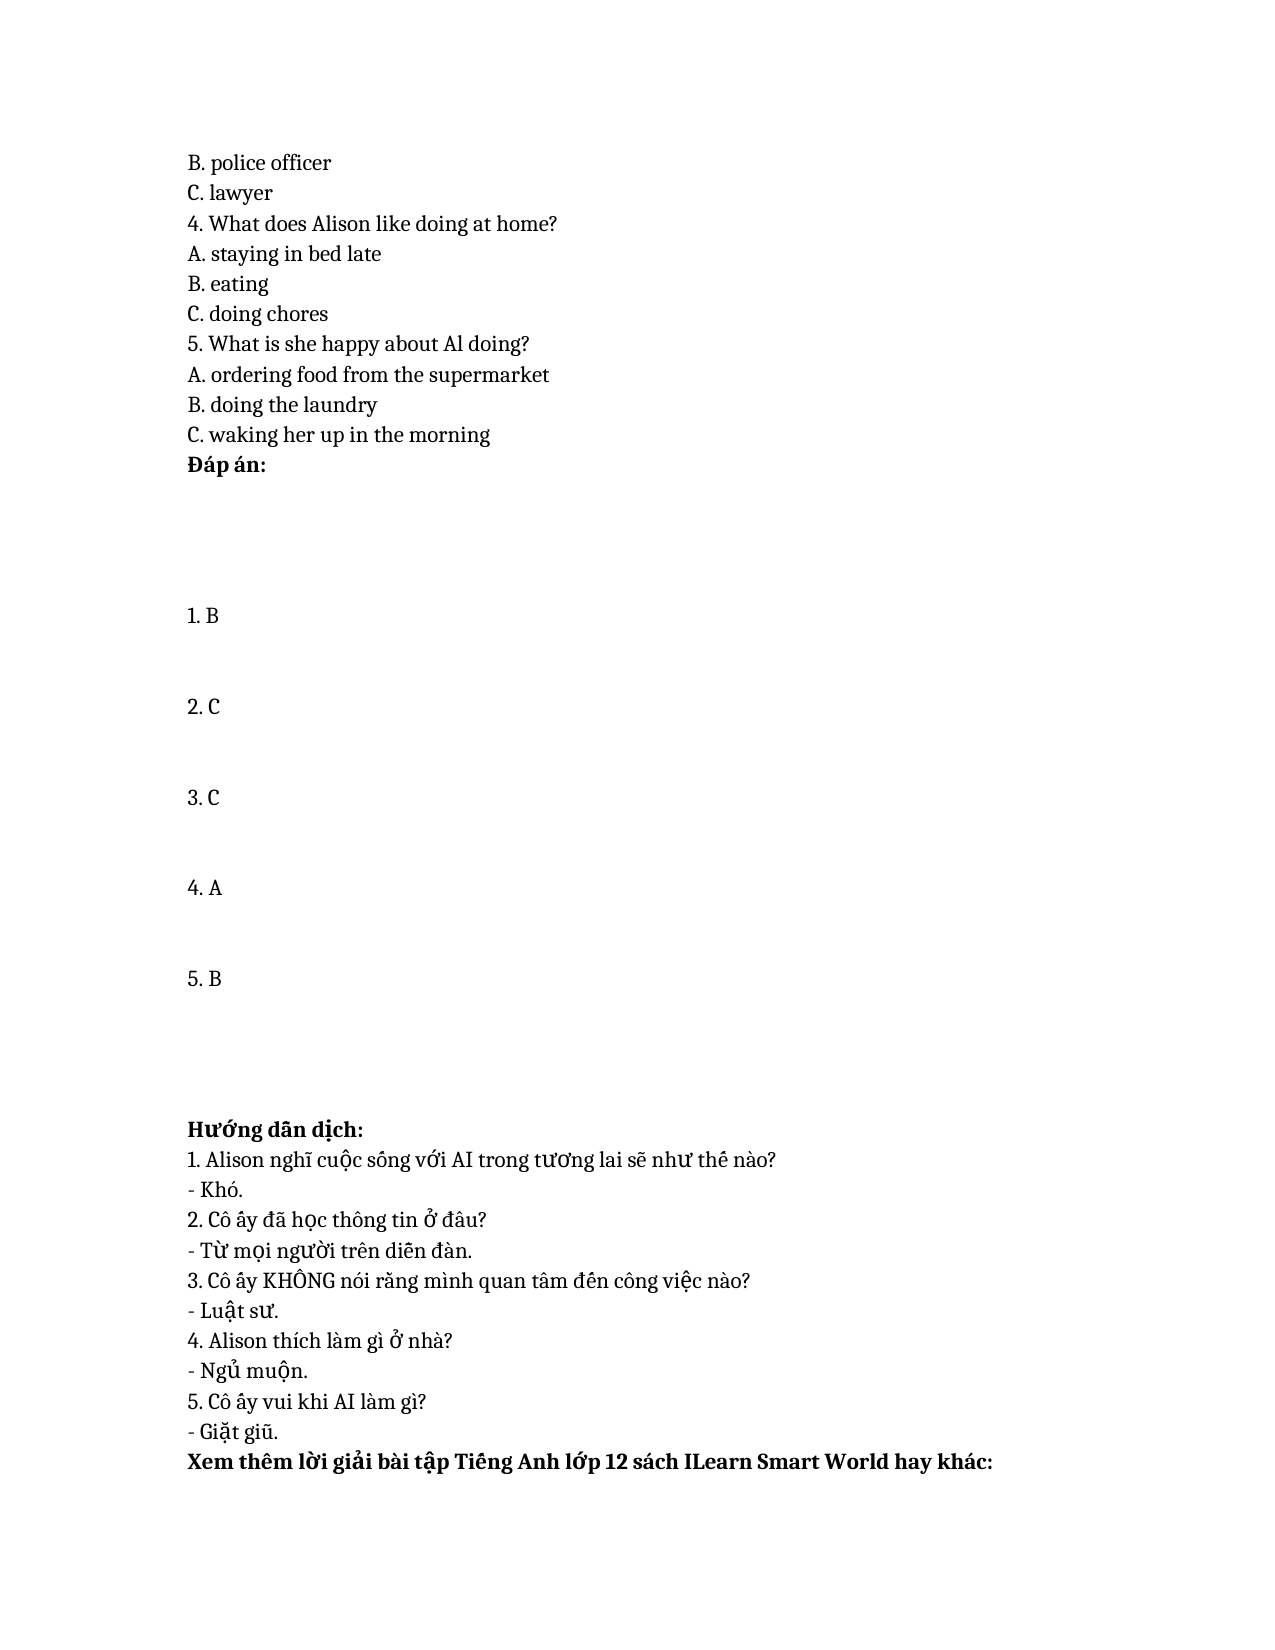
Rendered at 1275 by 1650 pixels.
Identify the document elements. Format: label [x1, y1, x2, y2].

text [187, 150, 1087, 1475]
